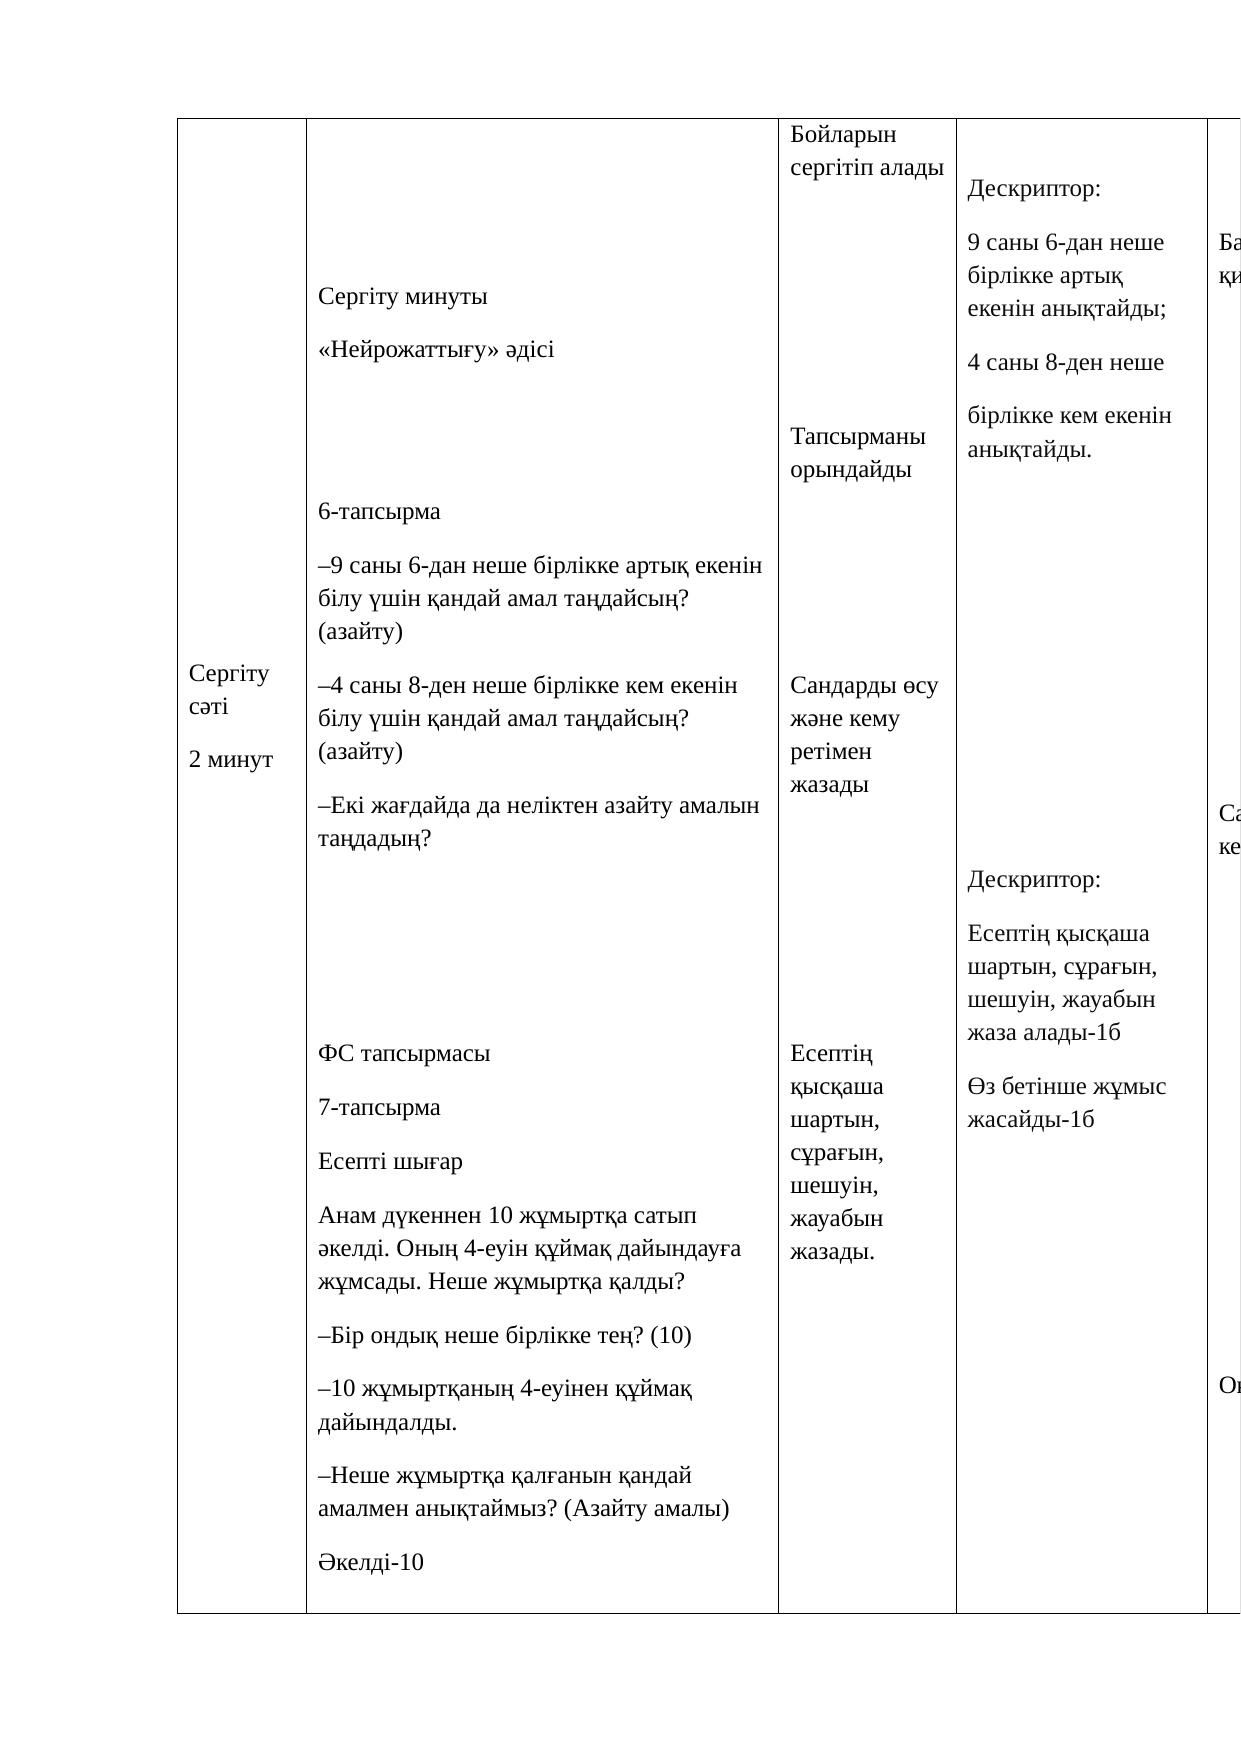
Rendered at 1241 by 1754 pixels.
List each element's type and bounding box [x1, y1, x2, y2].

table_cell [1208, 119, 1240, 1613]
table_cell [307, 119, 778, 1613]
table_cell [957, 119, 1207, 1613]
table_cell [779, 119, 956, 1613]
table_cell [178, 119, 306, 1613]
